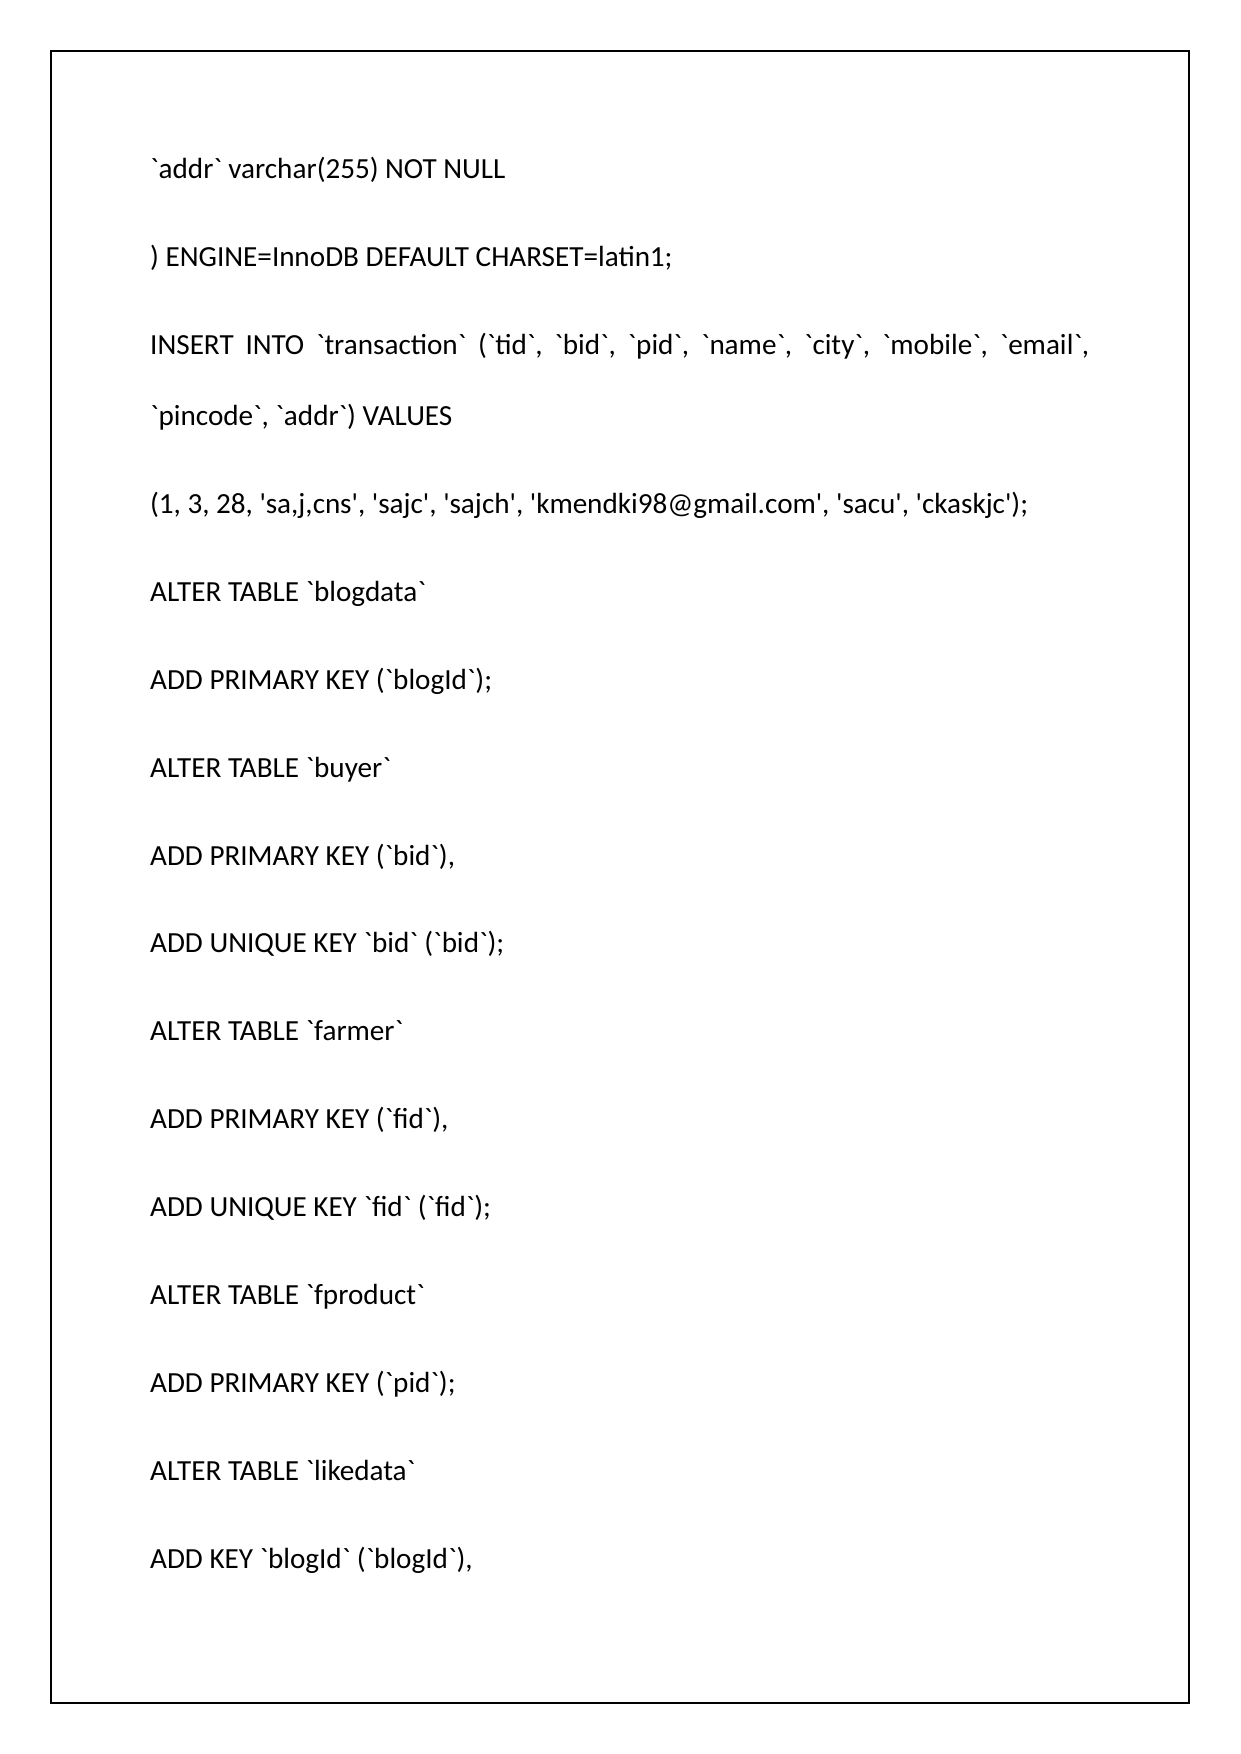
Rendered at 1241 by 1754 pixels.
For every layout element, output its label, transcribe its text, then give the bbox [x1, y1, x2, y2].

text ADD UNIQUE KEY `fid` (`fid`); [150, 1188, 1090, 1224]
text ALTER TABLE `likedata` [150, 1452, 1090, 1488]
text ALTER TABLE `farmer` [150, 1012, 1090, 1048]
text (1, 3, 28, 'sa,j,cns', 'sajc', 'sajch', 'kmendki98@gmail.com', 'sacu', 'ckaskjc'); [150, 485, 1090, 521]
text ALTER TABLE `blogdata` [150, 573, 1090, 608]
text ) ENGINE=InnoDB DEFAULT CHARSET=latin1; [150, 238, 1090, 273]
text ALTER TABLE `fproduct` [150, 1276, 1090, 1312]
text INSERT INTO `transaction` (`tid`, `bid`, `pid`, `name`, `city`, `mobile`, `email`, `pincode`, `addr`) VALUES [150, 326, 1090, 433]
text ADD UNIQUE KEY `bid` (`bid`); [150, 924, 1090, 960]
text ADD PRIMARY KEY (`pid`); [150, 1364, 1090, 1400]
text ADD KEY `blogId` (`blogId`), [150, 1540, 1090, 1576]
text ADD PRIMARY KEY (`bid`), [150, 837, 1090, 872]
text ADD PRIMARY KEY (`fid`), [150, 1100, 1090, 1136]
text ALTER TABLE `buyer` [150, 749, 1090, 784]
text ADD PRIMARY KEY (`blogId`); [150, 661, 1090, 696]
text `addr` varchar(255) NOT NULL [150, 150, 1090, 186]
